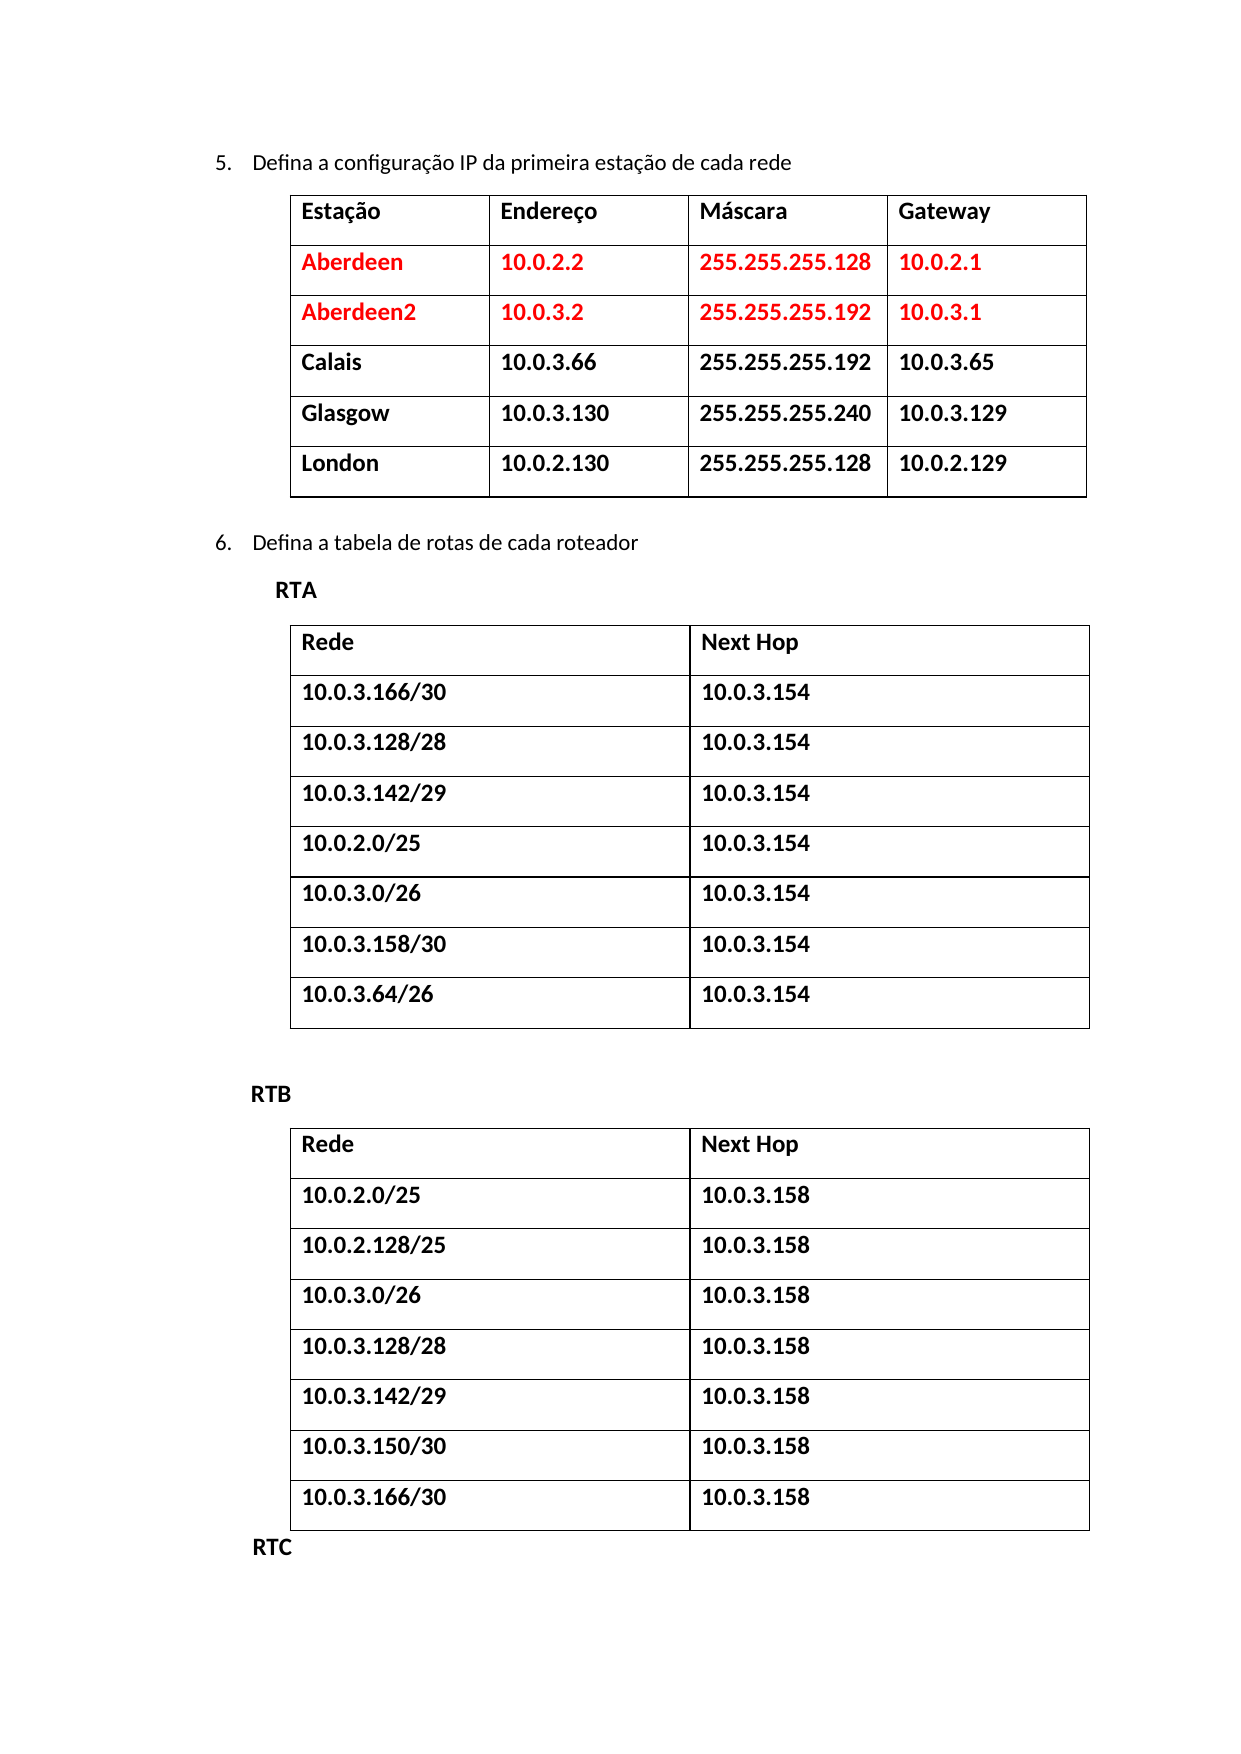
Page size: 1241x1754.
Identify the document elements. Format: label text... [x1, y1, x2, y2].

table_cell 10.0.3.0/26 [291, 1280, 689, 1329]
table_cell Aberdeen [291, 246, 489, 295]
table_cell 10.0.2.128/25 [291, 1229, 689, 1278]
table_cell Calais [291, 346, 489, 396]
table_cell 10.0.3.158 [691, 1179, 1089, 1228]
table_cell 10.0.3.154 [691, 777, 1089, 826]
table_cell 10.0.3.66 [490, 346, 688, 396]
table_cell 10.0.3.166/30 [291, 1481, 689, 1530]
table_cell 255.255.255.240 [689, 397, 887, 446]
table_cell 10.0.2.2 [490, 246, 688, 295]
table_header Next Hop [691, 626, 1089, 675]
table_cell 10.0.3.64/26 [291, 978, 689, 1027]
table_cell 10.0.3.65 [888, 346, 1086, 396]
table_cell Glasgow [291, 397, 489, 446]
table_cell 10.0.3.158 [691, 1330, 1089, 1379]
list Defina a tabela de rotas de cada roteador [215, 528, 1063, 556]
table_cell 10.0.3.158 [691, 1229, 1089, 1278]
text RTB [177, 1078, 1063, 1108]
table_header Máscara [689, 196, 887, 245]
table_cell 10.0.3.158 [691, 1380, 1089, 1429]
table_cell Aberdeen2 [291, 296, 489, 345]
table_cell 10.0.3.130 [490, 397, 688, 446]
table_cell 10.0.2.0/25 [291, 827, 689, 876]
table_cell 10.0.3.128/28 [291, 1330, 689, 1379]
table_cell 10.0.3.1 [888, 296, 1086, 345]
table_cell 10.0.2.1 [888, 246, 1086, 295]
table_header Rede [291, 626, 689, 675]
list RTC [252, 1531, 1063, 1562]
table_cell 10.0.3.158 [691, 1280, 1089, 1329]
table_cell 10.0.3.158 [691, 1481, 1089, 1530]
table_cell 10.0.2.130 [490, 447, 688, 496]
table_cell 10.0.3.2 [490, 296, 688, 345]
table_cell 10.0.3.154 [691, 978, 1089, 1027]
table_cell 10.0.2.0/25 [291, 1179, 689, 1228]
table_cell 10.0.3.142/29 [291, 1380, 689, 1429]
table_cell 10.0.3.129 [888, 397, 1086, 446]
table_cell 10.0.3.158 [691, 1431, 1089, 1480]
table_cell London [291, 447, 489, 496]
table_header Endereço [490, 196, 688, 245]
table_cell 10.0.3.128/28 [291, 727, 689, 776]
table_cell 10.0.3.166/30 [291, 676, 689, 726]
table_cell 10.0.3.154 [691, 928, 1089, 977]
table_cell 255.255.255.192 [689, 296, 887, 345]
table_cell 10.0.3.158/30 [291, 928, 689, 977]
table_cell 255.255.255.192 [689, 346, 887, 396]
list Defina a configuração IP da primeira estação de cada rede [215, 148, 1063, 176]
table_cell 10.0.3.0/26 [291, 878, 689, 927]
table_cell 255.255.255.128 [689, 447, 887, 496]
table_cell 10.0.2.129 [888, 447, 1086, 496]
table_cell 255.255.255.128 [689, 246, 887, 295]
table_cell 10.0.3.154 [691, 727, 1089, 776]
table_cell 10.0.3.150/30 [291, 1431, 689, 1480]
table_header Next Hop [691, 1129, 1089, 1178]
text RTA [177, 574, 1063, 605]
table_header Estação [291, 196, 489, 245]
table_header Gateway [888, 196, 1086, 245]
table_header Rede [291, 1129, 689, 1178]
table_cell 10.0.3.154 [691, 676, 1089, 726]
table_cell 10.0.3.142/29 [291, 777, 689, 826]
table_cell 10.0.3.154 [691, 878, 1089, 927]
table_cell 10.0.3.154 [691, 827, 1089, 876]
